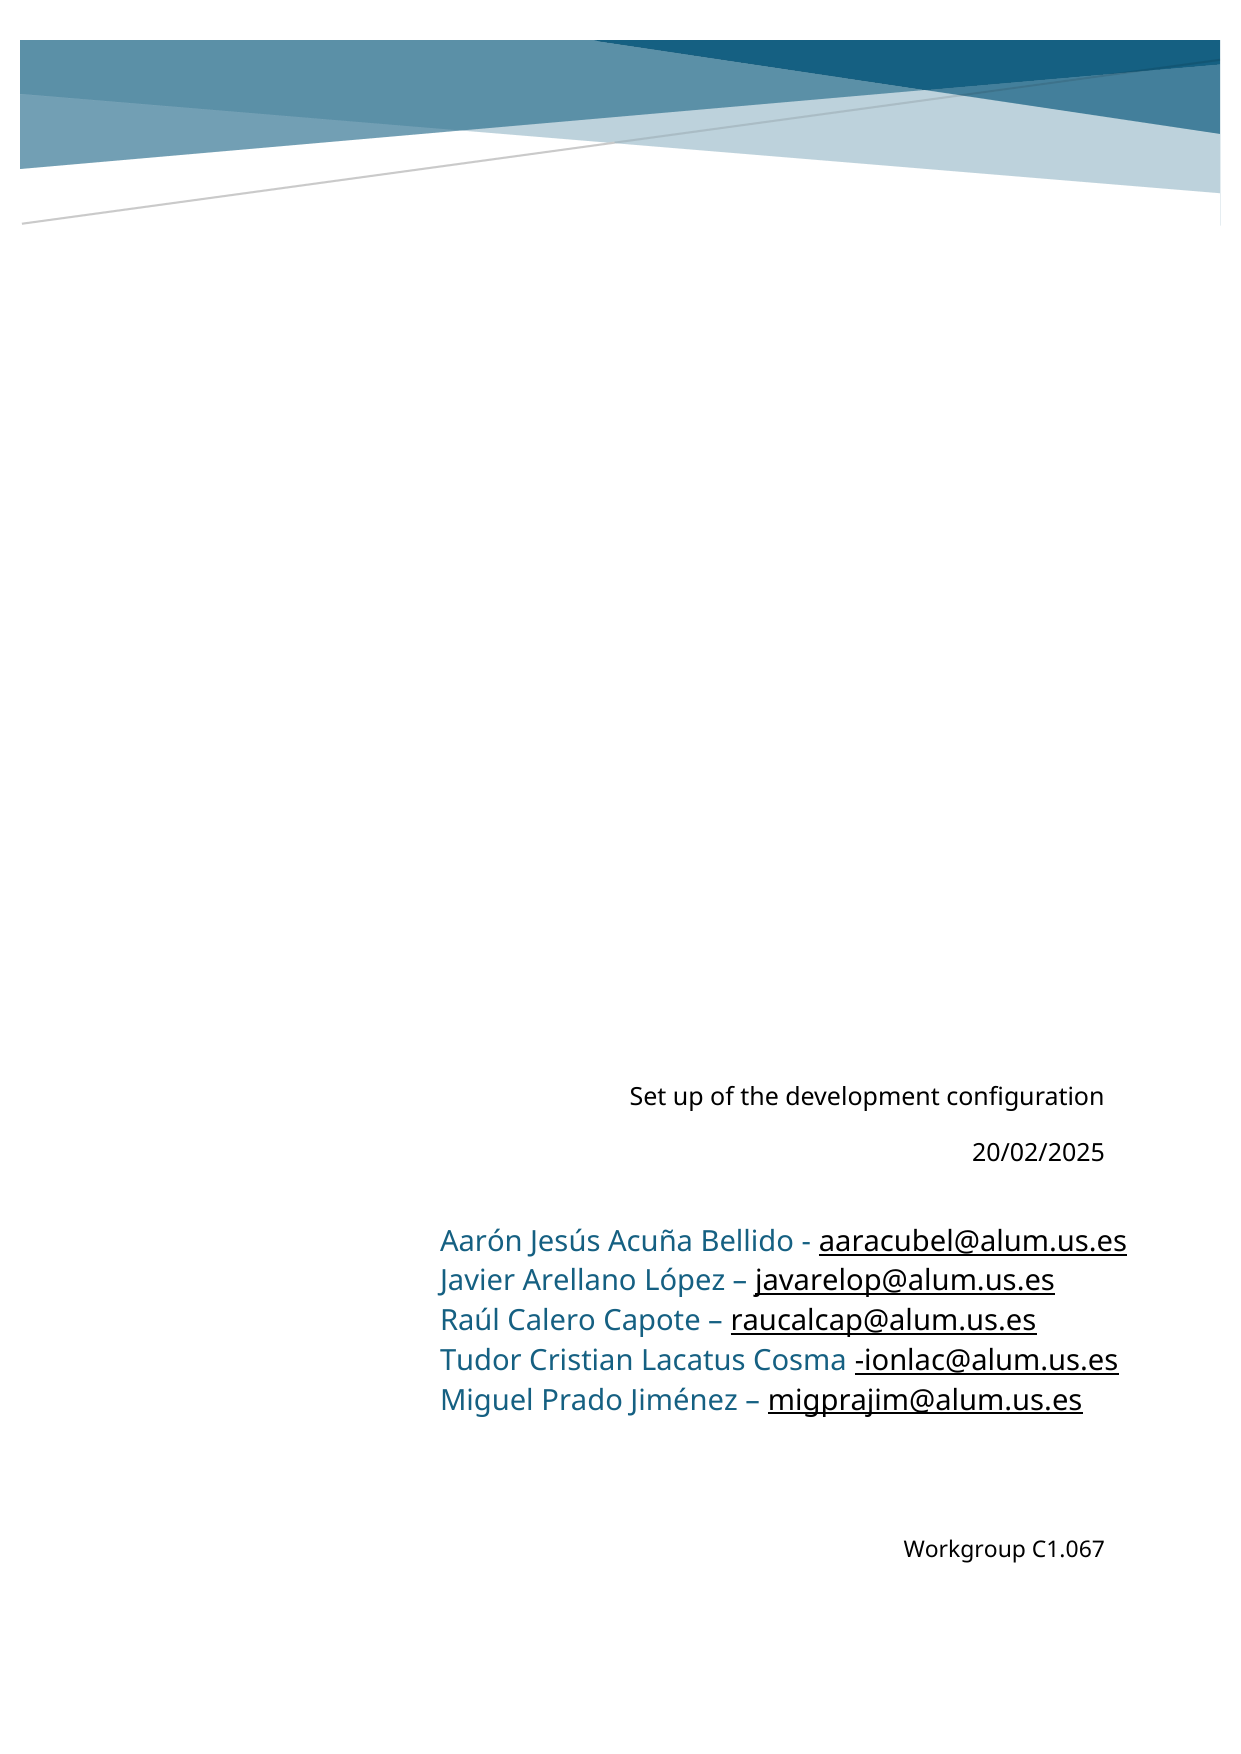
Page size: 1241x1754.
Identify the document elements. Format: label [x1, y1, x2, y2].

picture [20, 40, 1221, 240]
